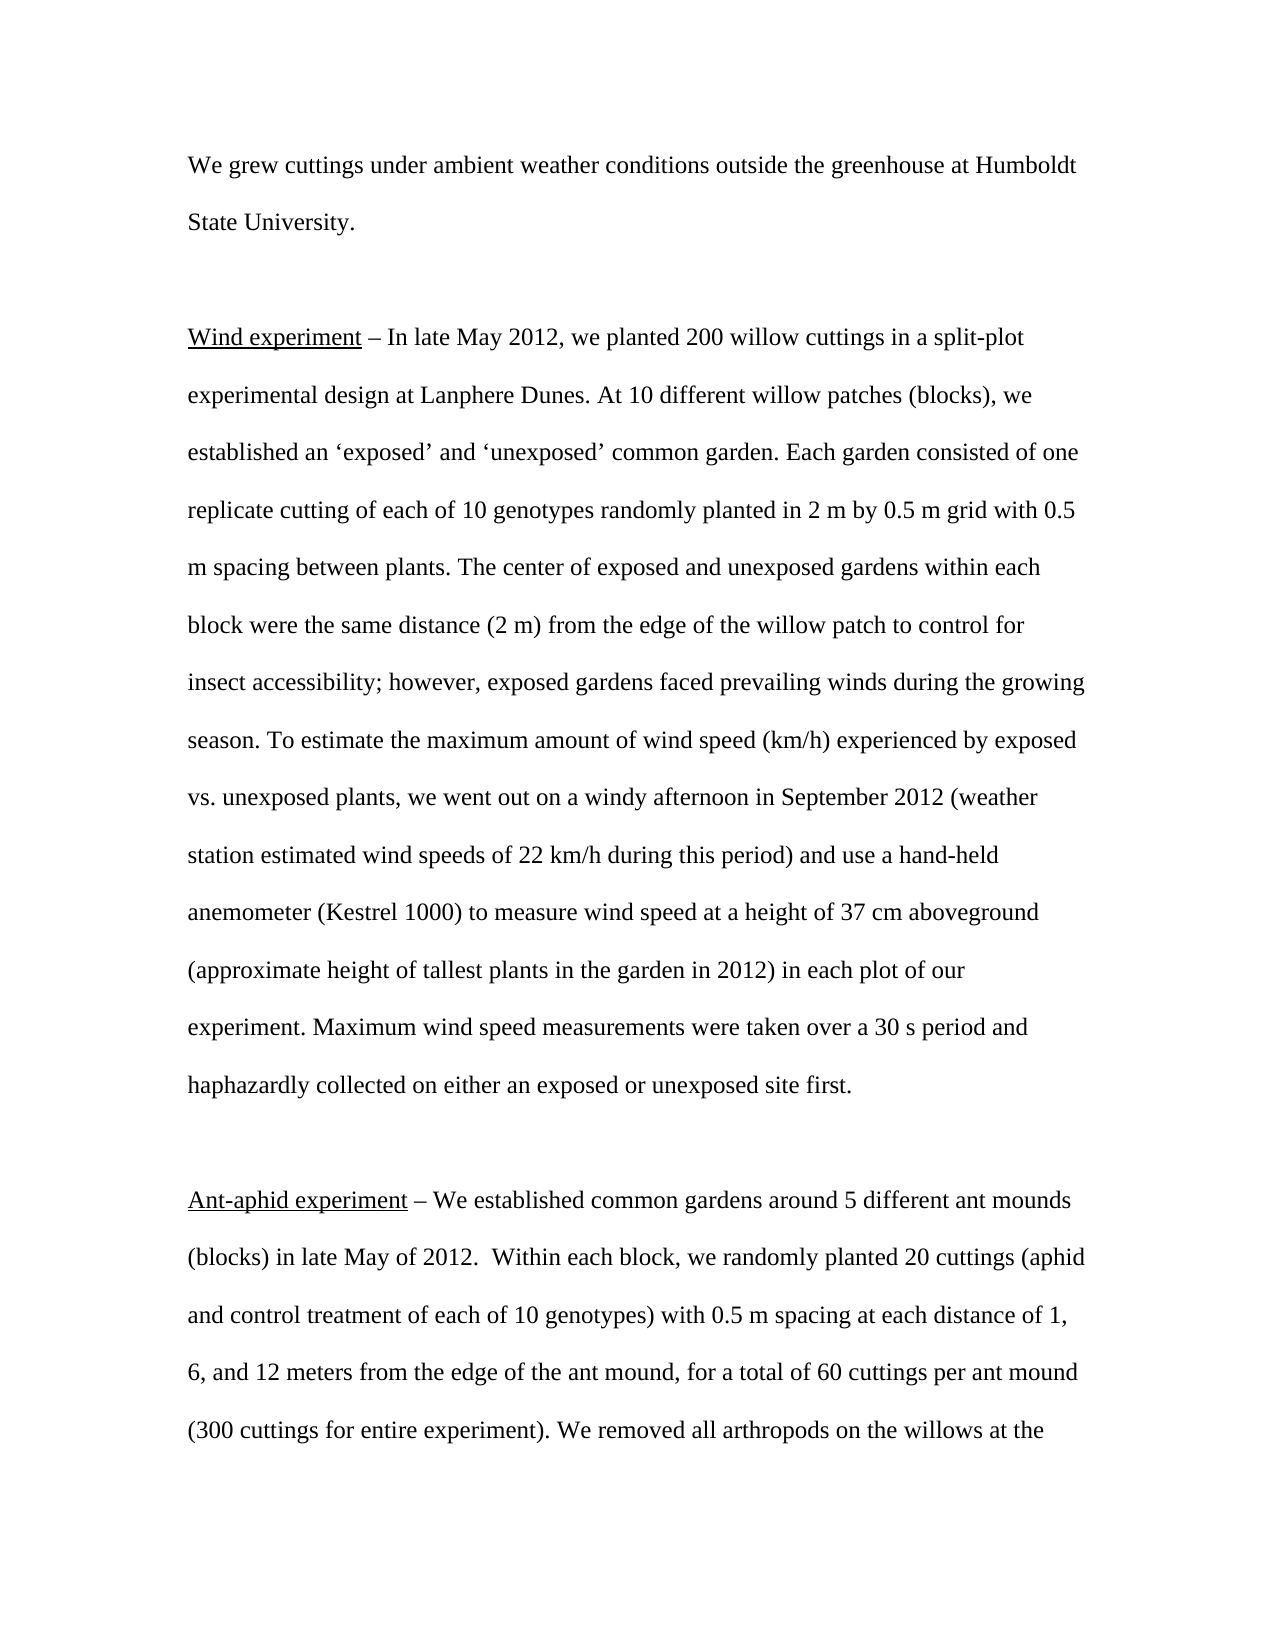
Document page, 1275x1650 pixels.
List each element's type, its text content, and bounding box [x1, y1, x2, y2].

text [187, 1185, 1087, 1444]
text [187, 150, 1087, 236]
text Wind experiment – In late May 2012, we planted 200 willow cuttings in a split-plot experimental design at Lanphere Dunes. At 10 different willow patches (blocks), we established an ‘exposed’ and ‘unexposed’ common garden. Each garden consisted of one replicate cutting of each of 10 genotypes randomly planted in 2 m by 0.5 m grid with 0.5 m spacing between plants. The center of exposed and unexposed gardens within each block were the same distance (2 m) from the edge of the willow patch to control for insect accessibility; however, exposed gardens faced prevailing winds during the growing season. To estimate the maximum amount of wind speed (km/h) experienced by exposed vs. unexposed plants, we went out on a windy afternoon in September 2012 (weather station estimated wind speeds of 22 km/h during this period) and use a hand-held anemometer (Kestrel 1000) to measure wind speed at a height of 37 cm aboveground (approximate height of tallest plants in the garden in 2012) in each plot of our experiment. Maximum wind speed measurements were taken over a 30 s period and haphazardly collected on either an exposed or unexposed site first. [187, 322, 1087, 1099]
